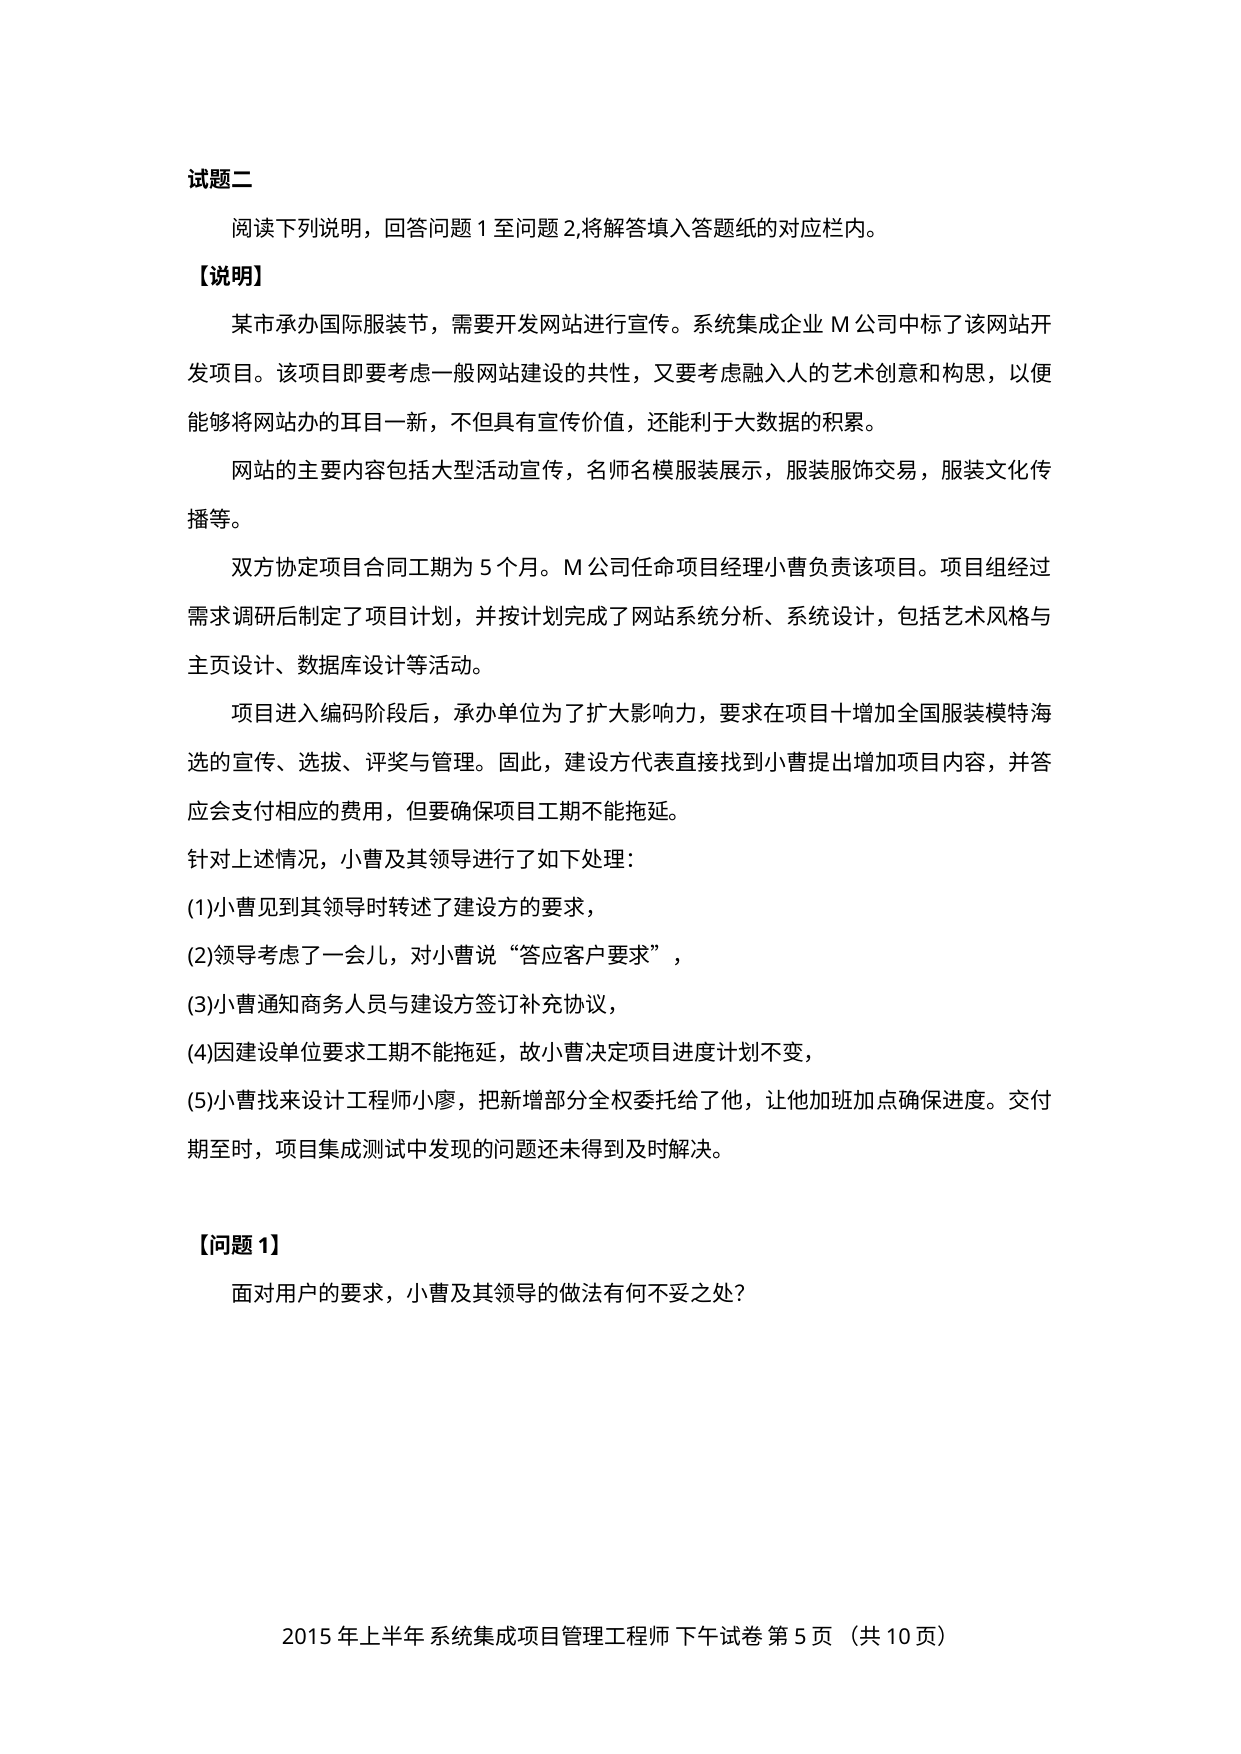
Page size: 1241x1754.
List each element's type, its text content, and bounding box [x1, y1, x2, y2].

text 双方协定项目合同工期为5个月。M公司任命项目经理小曹负责该项目。项目组经过需求调研后制定了项目计划，并按计划完成了网站系统分析、系统设计，包括艺术风格与主页设计、数据库设计等活动。 [187, 550, 1053, 680]
text (3)小曹通知商务人员与建设方签订补充协议， [187, 987, 1053, 1019]
text 项目进入编码阶段后，承办单位为了扩大影响力，要求在项目十增加全国服装模特海选的宣传、选拔、评奖与管理。固此，建设方代表直接找到小曹提出增加项目内容，并答应会支付相应的费用，但要确保项目工期不能拖延。 [187, 696, 1053, 826]
text 针对上述情况，小曹及其领导进行了如下处理： [187, 842, 1053, 874]
text (2)领导考虑了一会儿，对小曹说“答应客户要求”， [187, 938, 1053, 971]
text 试题二 [187, 162, 1053, 194]
text (5)小曹找来设计工程师小廖，把新增部分全权委托给了他，让他加班加点确保进度。交付期至时，项目集成测试中发现的问题还未得到及时解决。 [187, 1083, 1053, 1164]
text 面对用户的要求，小曹及其领导的做法有何不妥之处？ [187, 1276, 1053, 1308]
text 阅读下列说明，回答问题1至问题2,将解答填入答题纸的对应栏内。 [187, 210, 1053, 243]
text 某市承办国际服装节，需要开发网站进行宣传。系统集成企业M公司中标了该网站开发项目。该项目即要考虑一般网站建设的共性，又要考虑融入人的艺术创意和构思，以便能够将网站办的耳目一新，不但具有宣传价值，还能利于大数据的积累。 [187, 307, 1053, 437]
text (4)因建设单位要求工期不能拖延，故小曹决定项目进度计划不变， [187, 1035, 1053, 1067]
text 【说明】 [187, 259, 1053, 291]
text (1)小曹见到其领导时转述了建设方的要求， [187, 890, 1053, 922]
text 网站的主要内容包括大型活动宣传，名师名模服装展示，服装服饰交易，服装文化传播等。 [187, 453, 1053, 534]
text 【问题1】 [187, 1228, 1053, 1260]
